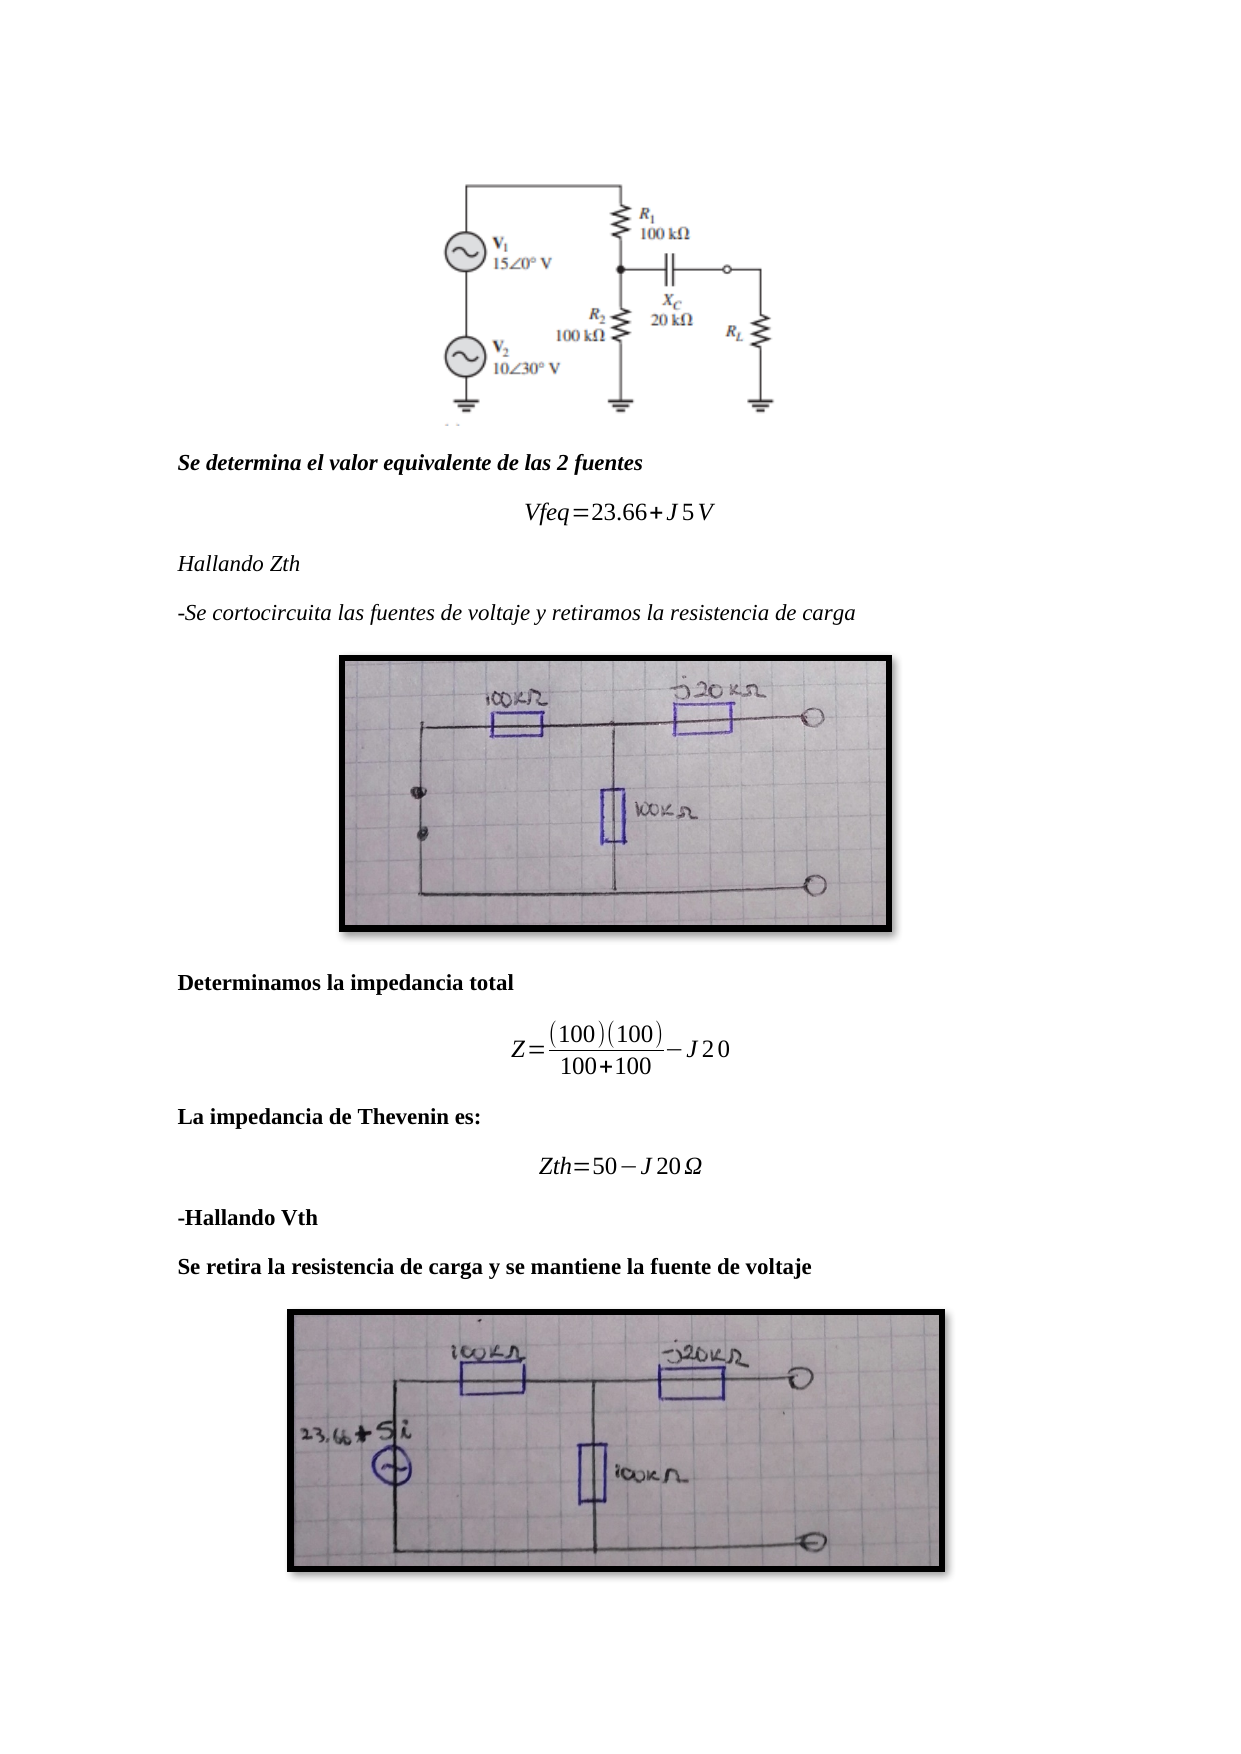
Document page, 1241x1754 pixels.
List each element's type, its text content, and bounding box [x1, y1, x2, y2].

text -Hallando Vth [177, 1204, 1063, 1230]
text La impedancia de Thevenin es: [177, 1103, 1063, 1129]
picture [294, 1315, 939, 1566]
text Se retira la resistencia de carga y se mantiene la fuente de voltaje [177, 1253, 1063, 1280]
picture [436, 147, 804, 426]
text Se determina el valor equivalente de las 2 fuentes [177, 449, 1063, 475]
picture [345, 661, 886, 925]
text Hallando Zth [177, 549, 1063, 576]
text Determinamos la impedancia total [177, 969, 1063, 995]
text -Se cortocircuita las fuentes de voltaje y retiramos la resistencia de carga [177, 599, 1063, 626]
